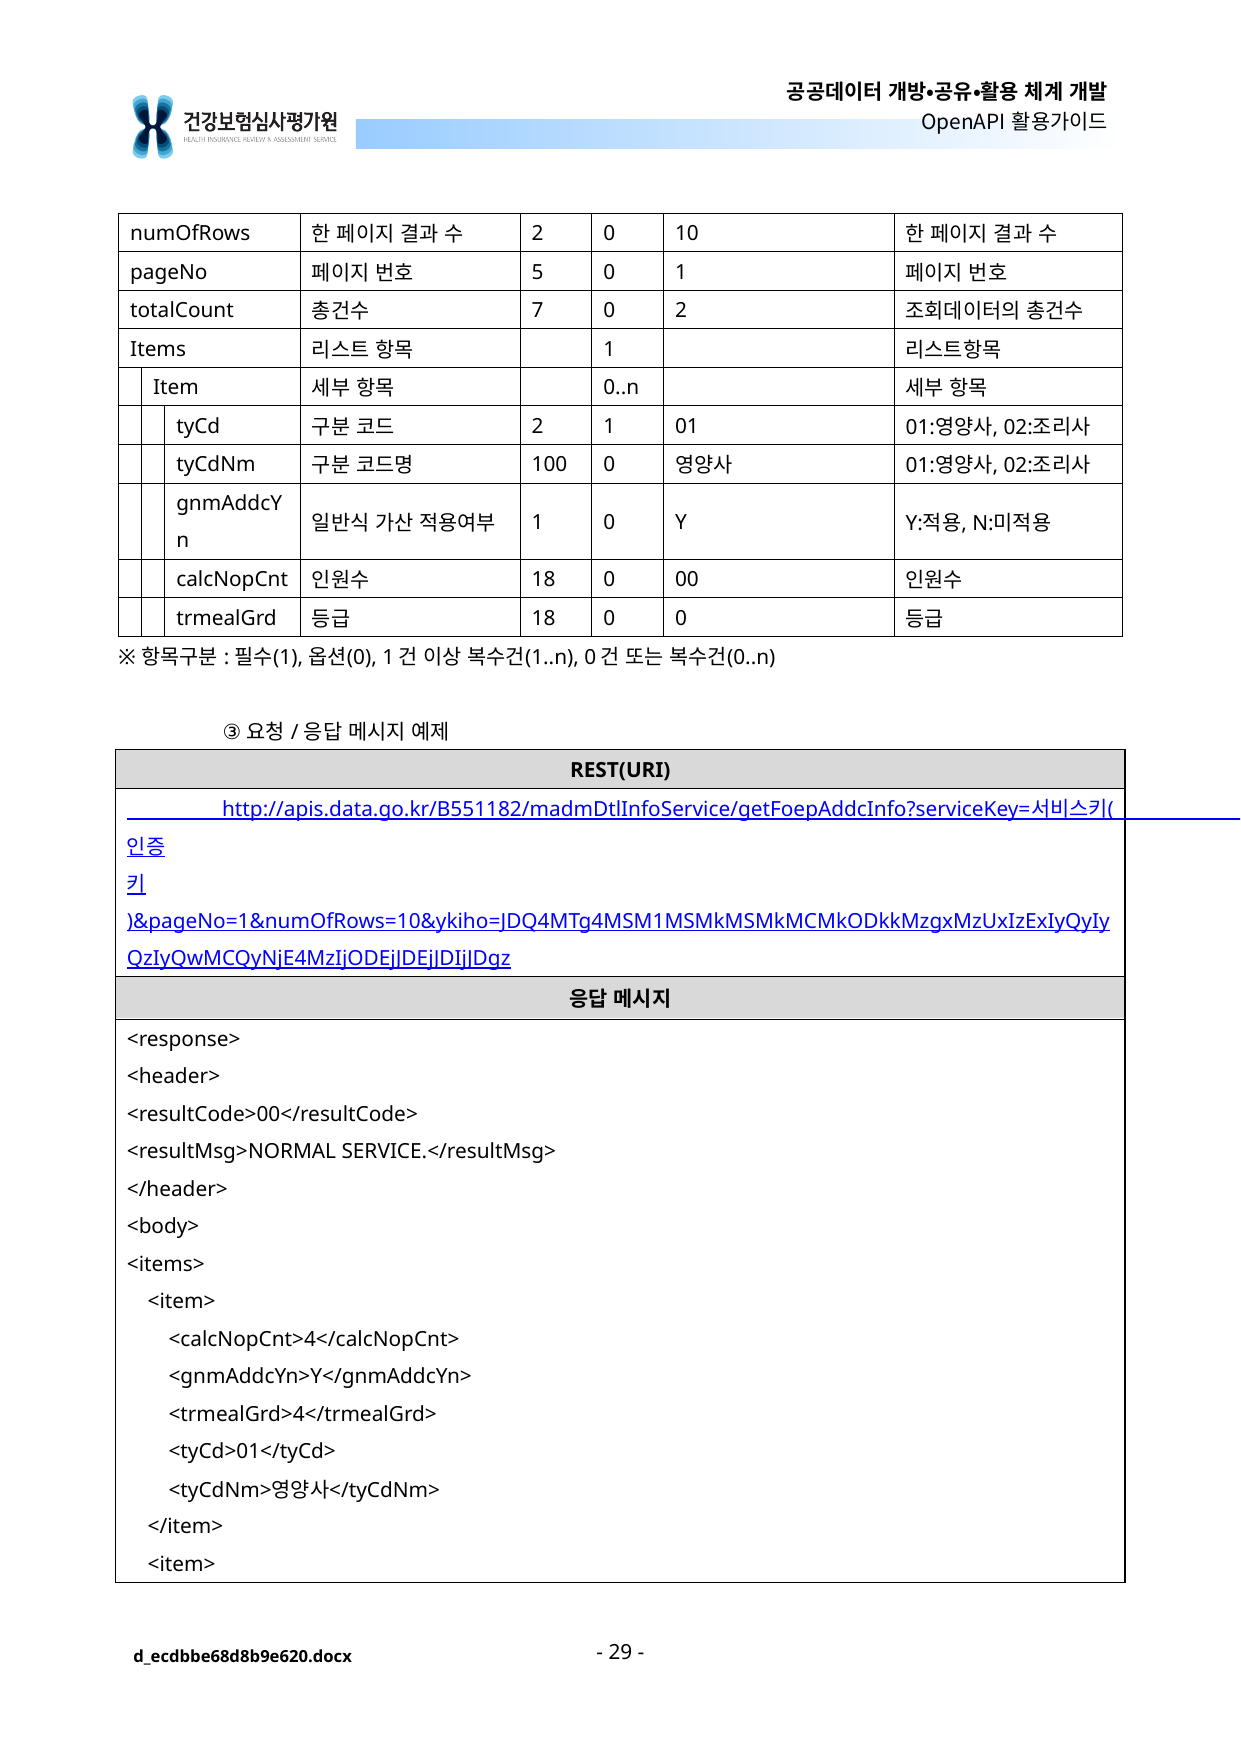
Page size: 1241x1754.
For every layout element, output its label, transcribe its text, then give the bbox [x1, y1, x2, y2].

table_cell 00 [664, 560, 894, 597]
table_cell [142, 598, 164, 636]
table_cell 01 [664, 406, 894, 444]
table_cell 01:영양사, 02:조리사 [895, 445, 1122, 482]
text ※ 항목구분 : 필수(1), 옵션(0), 1건 이상 복수건(1..n), 0건 또는 복수건(0..n) [118, 637, 1122, 674]
table_cell 일반식 가산 적용여부 [301, 484, 520, 558]
table_cell 조회데이터의 총건수 [895, 291, 1122, 328]
table_cell [119, 598, 141, 636]
table_cell 페이지 번호 [895, 252, 1122, 290]
table_cell [119, 368, 141, 405]
table_cell [119, 406, 141, 444]
table_cell 인원수 [301, 560, 520, 597]
table_cell Items [119, 329, 300, 367]
table_cell [142, 406, 164, 444]
table_cell Y [664, 484, 894, 558]
table_cell 100 [521, 445, 591, 482]
table_cell 구분 코드명 [301, 445, 520, 482]
table_cell 2 [664, 291, 894, 328]
table_cell [119, 484, 141, 558]
table_cell 0 [664, 598, 894, 636]
table_cell 등급 [301, 598, 520, 636]
table_cell 0 [592, 598, 663, 636]
table_cell [664, 329, 894, 367]
table_cell 1 [664, 252, 894, 290]
table_cell 한 페이지 결과 수 [895, 214, 1122, 251]
table_cell 세부 항목 [301, 368, 520, 405]
table_cell pageNo [119, 252, 300, 290]
table_cell 2 [521, 214, 591, 251]
table_cell 총건수 [301, 291, 520, 328]
table_cell 구분 코드 [301, 406, 520, 444]
table_cell [664, 368, 894, 405]
table_cell 등급 [895, 598, 1122, 636]
table_cell [142, 484, 164, 558]
table_cell 18 [521, 598, 591, 636]
table_cell 0 [592, 560, 663, 597]
table_cell 리스트 항목 [301, 329, 520, 367]
table_cell 리스트항목 [895, 329, 1122, 367]
table_cell calcNopCnt [165, 560, 300, 597]
table_cell [119, 560, 141, 597]
picture [118, 88, 355, 166]
table_cell numOfRows [119, 214, 300, 251]
table_cell 영양사 [664, 445, 894, 482]
table_cell [119, 445, 141, 482]
table_cell gnmAddcYn [165, 484, 300, 558]
table_cell tyCdNm [165, 445, 300, 482]
table_cell totalCount [119, 291, 300, 328]
table_cell 페이지 번호 [301, 252, 520, 290]
table_cell 인원수 [895, 560, 1122, 597]
table_cell 1 [592, 329, 663, 367]
table_cell 18 [521, 560, 591, 597]
table_cell 응답 메시지 [116, 977, 1124, 1018]
table_cell 10 [664, 214, 894, 251]
table_cell 0 [592, 252, 663, 290]
table_cell trmealGrd [165, 598, 300, 636]
table_cell 5 [521, 252, 591, 290]
table_cell [142, 560, 164, 597]
table_cell [142, 445, 164, 482]
subtitle 요청 / 응답 메시지 예제 [222, 712, 1122, 749]
table_cell Y:적용, N:미적용 [895, 484, 1122, 558]
table_cell 01:영양사, 02:조리사 [895, 406, 1122, 444]
table_cell 2 [521, 406, 591, 444]
table_cell tyCd [165, 406, 300, 444]
table_cell 0 [592, 214, 663, 251]
table_cell 한 페이지 결과 수 [301, 214, 520, 251]
table_cell 0 [592, 484, 663, 558]
table_cell 1 [521, 484, 591, 558]
table_header REST(URI) [116, 750, 1124, 788]
table_cell 7 [521, 291, 591, 328]
table_cell 0 [592, 291, 663, 328]
table_cell 1 [592, 406, 663, 444]
table_cell 0 [592, 445, 663, 482]
table_cell [521, 368, 591, 405]
table_cell [521, 329, 591, 367]
table_cell 세부 항목 [895, 368, 1122, 405]
table_cell 0..n [592, 368, 663, 405]
table_cell Item [142, 368, 300, 405]
table_cell http://apis.data.go.kr/B551182/madmDtlInfoService/getFoepAddcInfo?serviceKey=서비스키(인증키)&pageNo=1&numOfRows=10&ykiho=JDQ4MTg4MSM1MSMkMSMkMCMkODkkMzgxMzUxIzExIyQyIyQzIyQwMCQyNjE4MzIjODEjJDEjJDIjJDgz [116, 789, 1124, 976]
